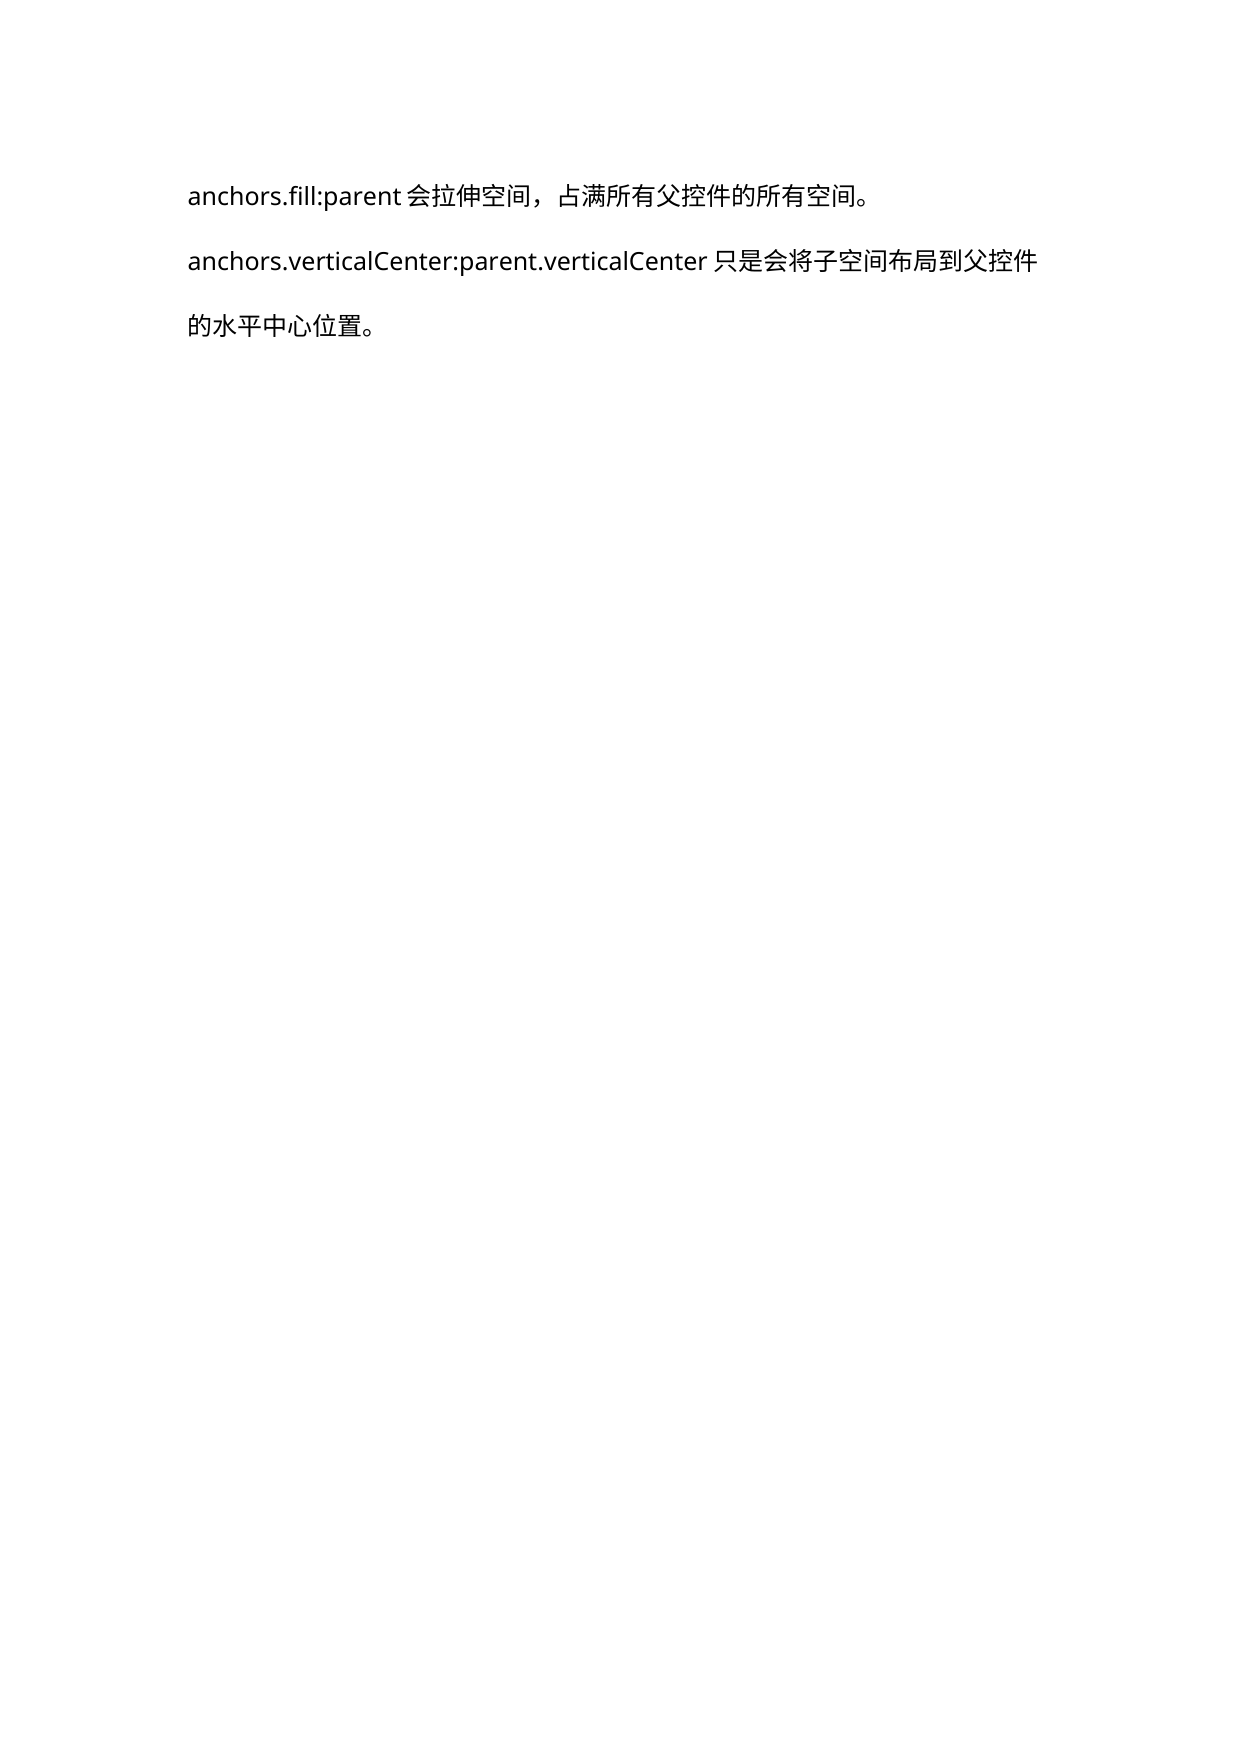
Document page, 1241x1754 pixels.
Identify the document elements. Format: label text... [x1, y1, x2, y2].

list anchors.fill:parent会拉伸空间，占满所有父控件的所有空间。 [187, 162, 1053, 227]
list anchors.verticalCenter:parent.verticalCenter只是会将子空间布局到父控件的水平中心位置。 [187, 227, 1053, 357]
